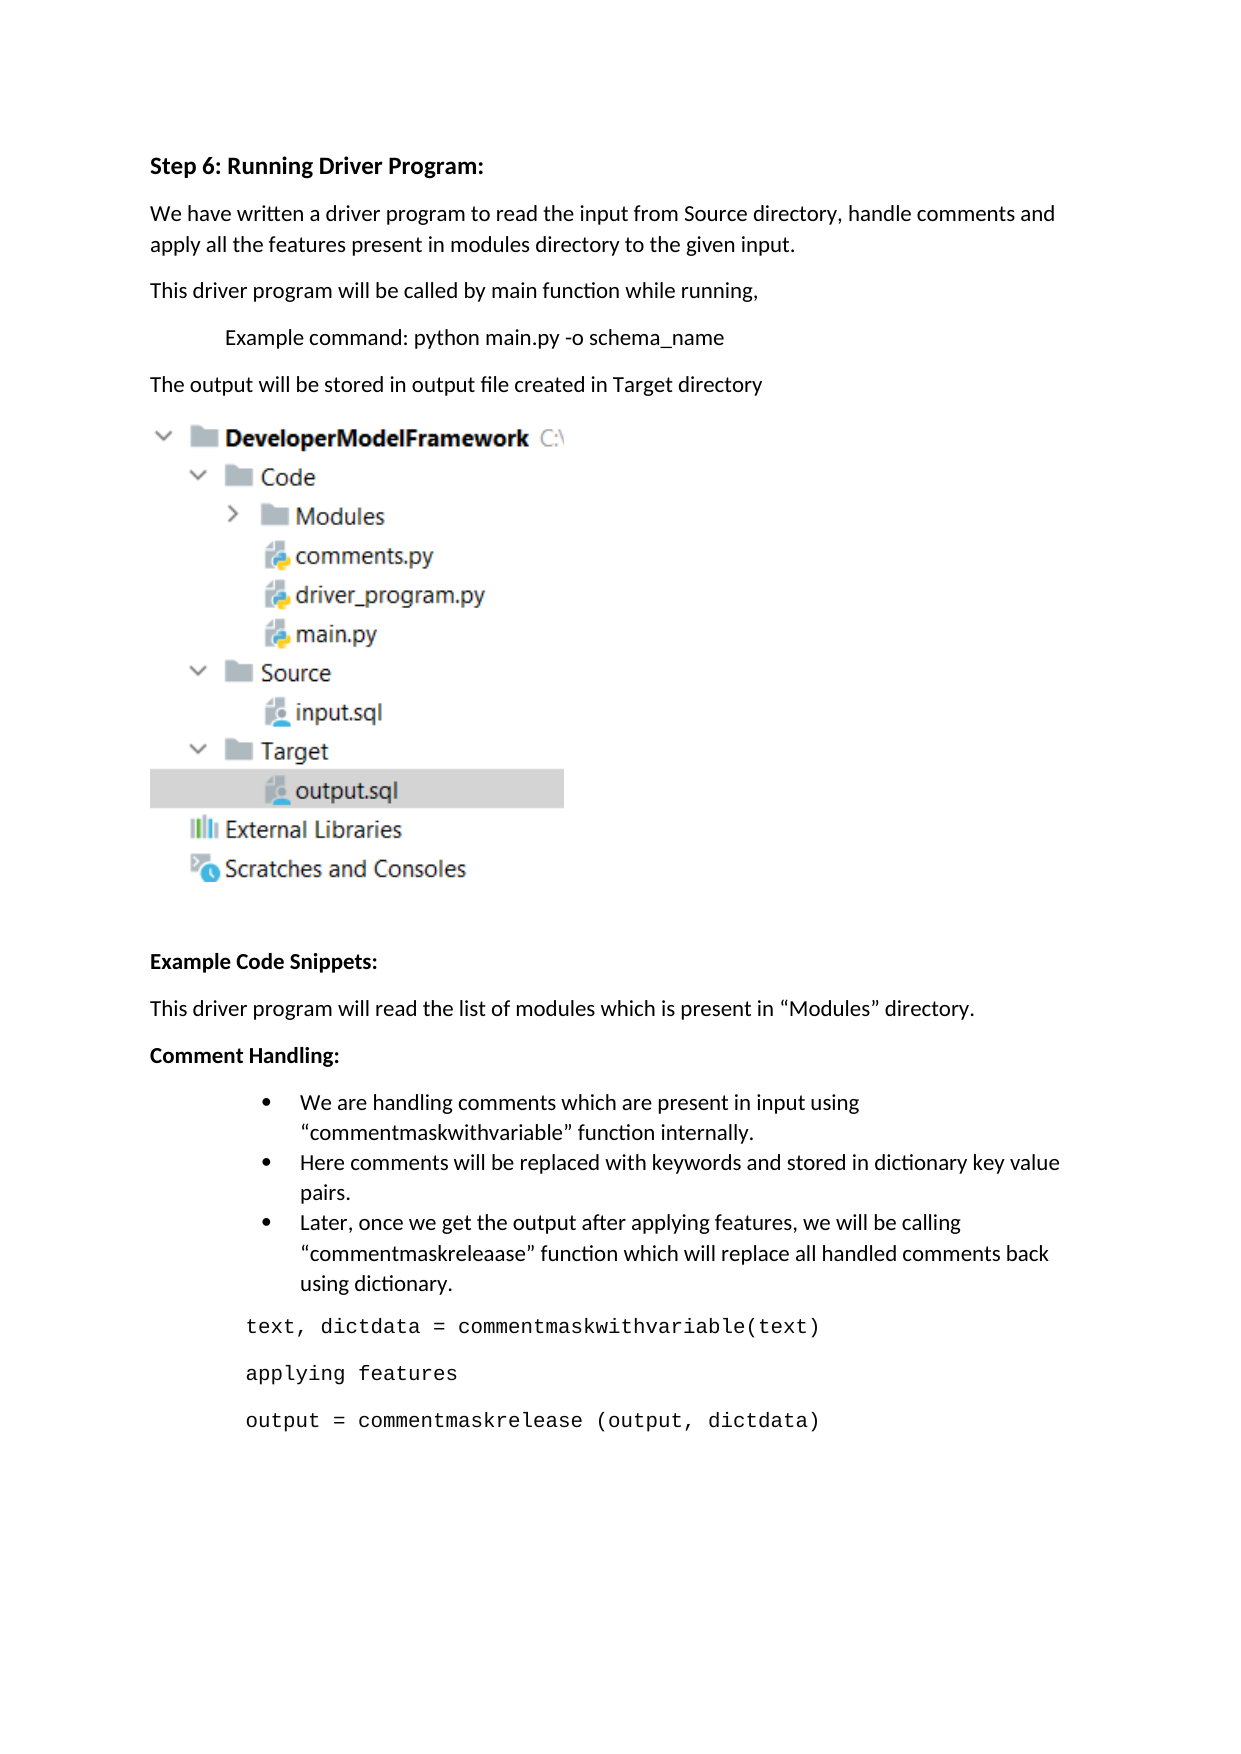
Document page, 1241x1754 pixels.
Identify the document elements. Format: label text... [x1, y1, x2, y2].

text applying features [150, 1363, 1090, 1387]
text This driver program will read the list of modules which is present in “Modules” directory. [150, 994, 1090, 1022]
list Later, once we get the output after applying features, we will be calling “commentmaskreleaase” function which will replace all handled comments back using dictionary. [262, 1208, 1090, 1297]
text Comment Handling: [150, 1041, 1090, 1069]
text The output will be stored in output file created in Target directory [150, 370, 1090, 398]
text output = commentmaskrelease (output, dictdata) [150, 1410, 1090, 1434]
picture [150, 417, 564, 882]
text Example Code Snippets: [150, 947, 1090, 975]
list Here comments will be replaced with keywords and stored in dictionary key value pairs. [262, 1148, 1090, 1206]
text text, dictdata = commentmaskwithvariable(text) [150, 1316, 1090, 1339]
text Example command: python main.py -o schema_name [150, 323, 1090, 352]
text We have written a driver program to read the input from Source directory, handle comments and apply all the features present in modules directory to the given input. [150, 199, 1090, 258]
text This driver program will be called by main function while running, [150, 277, 1090, 305]
list We are handling comments which are present in input using “commentmaskwithvariable” function internally. [262, 1088, 1090, 1146]
text Step 6: Running Driver Program: [150, 150, 1090, 181]
